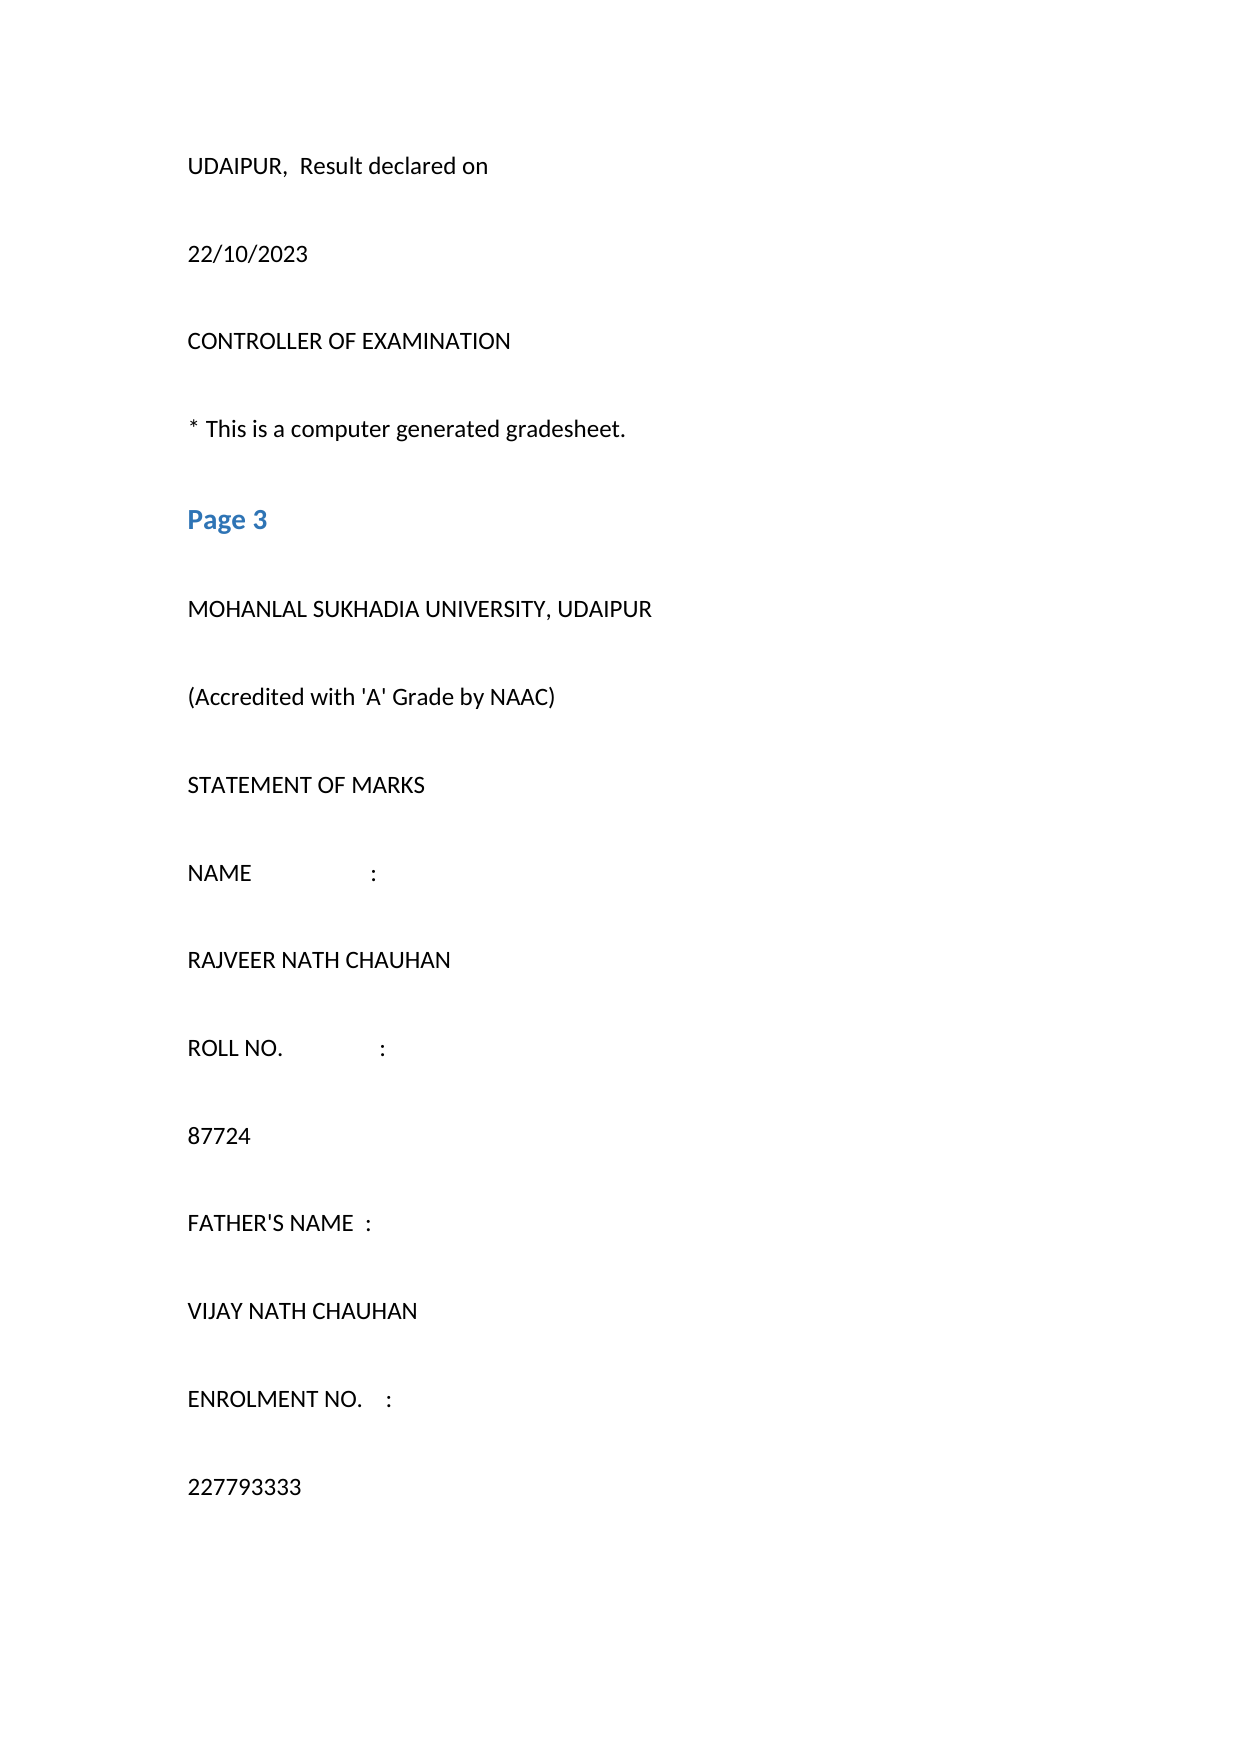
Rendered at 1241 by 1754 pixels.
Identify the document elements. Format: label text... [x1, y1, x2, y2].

text ROLL NO. : [187, 1032, 1053, 1095]
text 87724 [187, 1120, 1053, 1183]
text NAME : [187, 857, 1053, 919]
text RAJVEER NATH CHAUHAN [187, 944, 1053, 1007]
text STATEMENT OF MARKS [187, 769, 1053, 832]
text ENROLMENT NO. : [187, 1383, 1053, 1446]
text * This is a computer generated gradesheet. [187, 413, 1053, 476]
text (Accredited with 'A' Grade by NAAC) [187, 681, 1053, 744]
text CONTROLLER OF EXAMINATION [187, 325, 1053, 388]
text 22/10/2023 [187, 238, 1053, 300]
text UDAIPUR, Result declared on [187, 150, 1053, 213]
text VIJAY NATH CHAUHAN [187, 1295, 1053, 1358]
text FATHER'S NAME : [187, 1208, 1053, 1270]
text Page 3 [187, 501, 1053, 569]
text MOHANLAL SUKHADIA UNIVERSITY, UDAIPUR [187, 594, 1053, 656]
text 227793333 [187, 1471, 1053, 1533]
